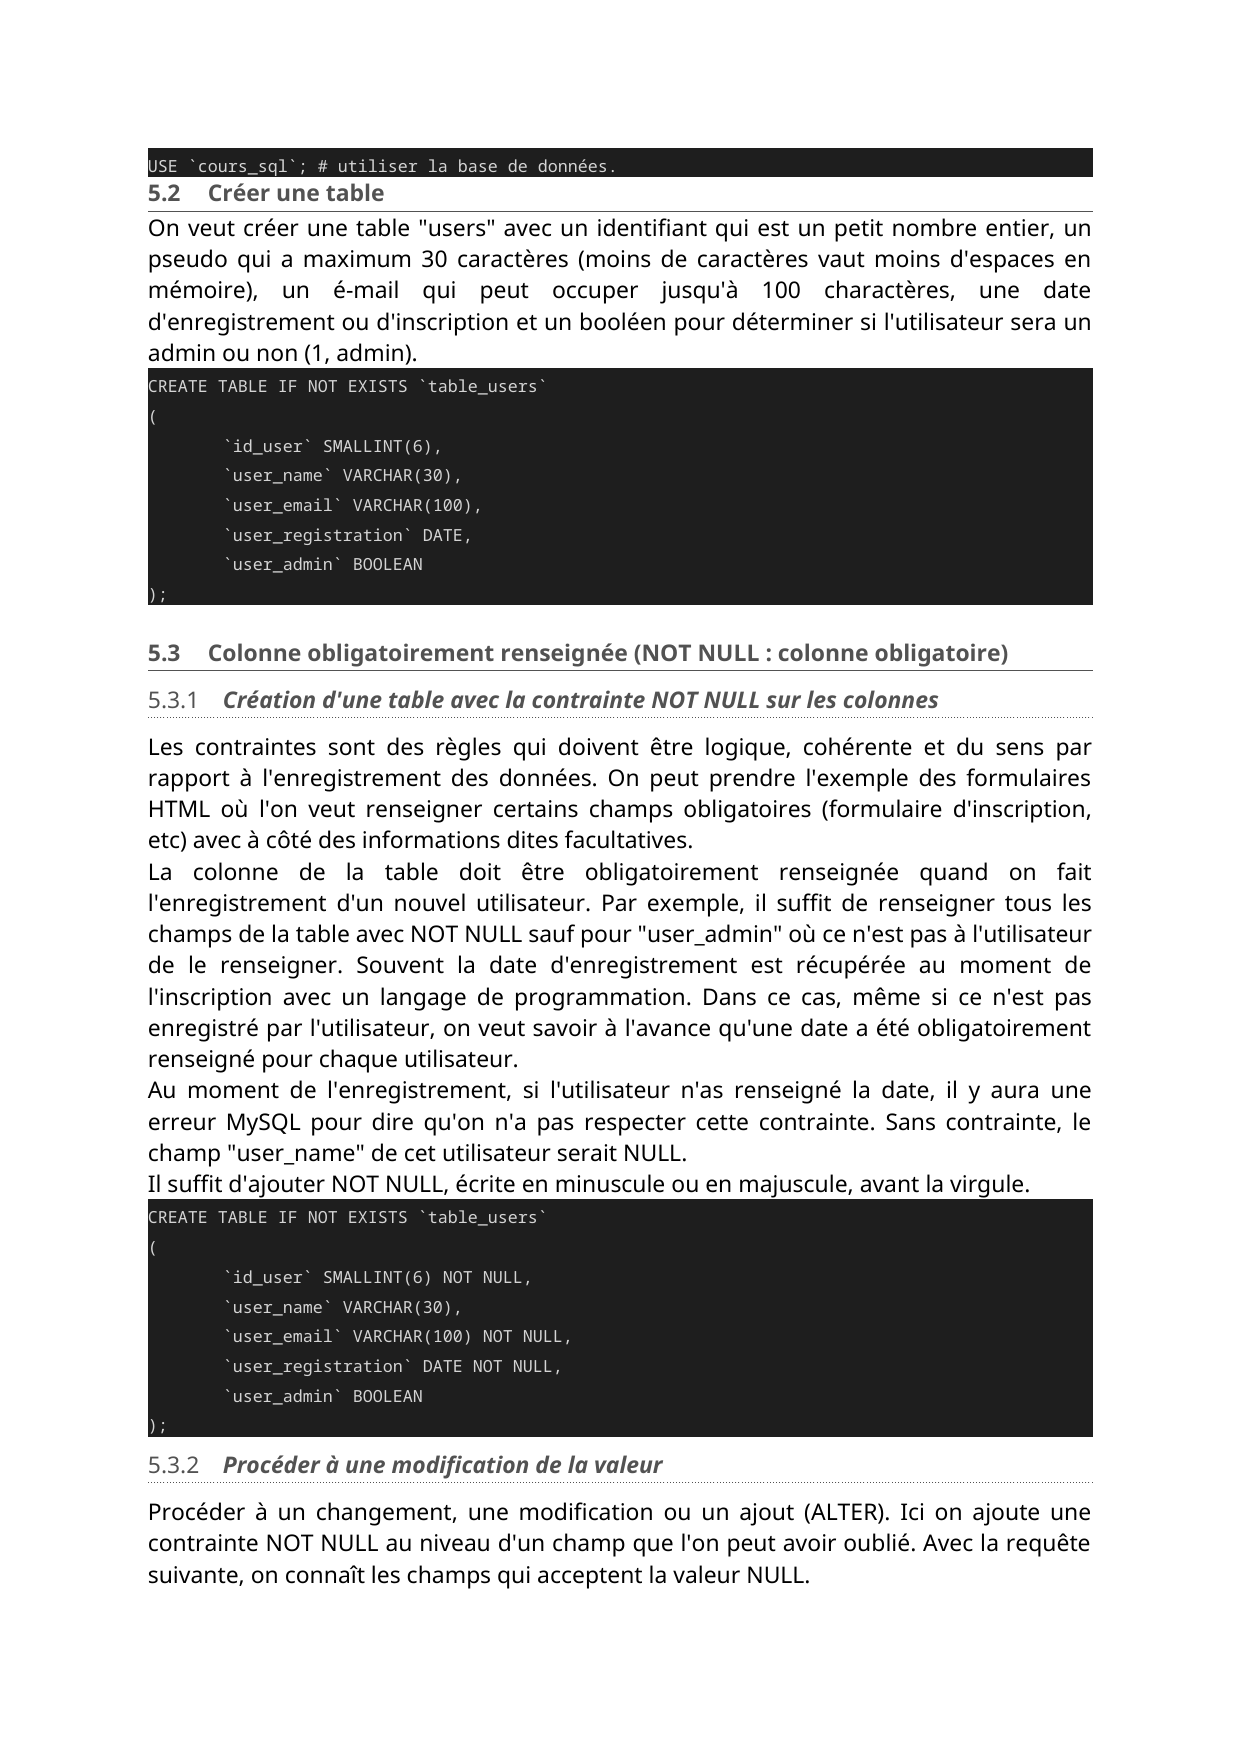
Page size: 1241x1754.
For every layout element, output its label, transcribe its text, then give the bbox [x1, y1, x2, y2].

text ); [148, 1407, 1093, 1437]
text CREATE TABLE IF NOT EXISTS `table_users` [148, 368, 1093, 398]
text `id_user` SMALLINT(6), [148, 427, 1093, 457]
text On veut créer une table "users" avec un identifiant qui est un petit nombre entier, un pseudo qui a maximum 30 caractères (moins de caractères vaut moins d'espaces en mémoire), un é-mail qui peut occuper jusqu'à 100 charactères, une date d'enregistrement ou d'inscription et un booléen pour déterminer si l'utilisateur sera un admin ou non (1, admin). [148, 212, 1093, 368]
text Il suffit d'ajouter NOT NULL, écrite en minuscule ou en majuscule, avant la virgule. [148, 1168, 1093, 1199]
text Au moment de l'enregistrement, si l'utilisateur n'as renseigné la date, il y aura une erreur MySQL pour dire qu'on n'a pas respecter cette contrainte. Sans contrainte, le champ "user_name" de cet utilisateur serait NULL. [148, 1074, 1093, 1168]
text ); [148, 576, 1093, 605]
text `user_admin` BOOLEAN [148, 546, 1093, 576]
text La colonne de la table doit être obligatoirement renseignée quand on fait l'enregistrement d'un nouvel utilisateur. Par exemple, il suffit de renseigner tous les champs de la table avec NOT NULL sauf pour "user_admin" où ce n'est pas à l'utilisateur de le renseigner. Souvent la date d'enregistrement est récupérée au moment de l'inscription avec un langage de programmation. Dans ce cas, même si ce n'est pas enregistré par l'utilisateur, on veut savoir à l'avance qu'une date a été obligatoirement renseigné pour chaque utilisateur. [148, 855, 1093, 1074]
text `user_admin` BOOLEAN [148, 1377, 1093, 1407]
text CREATE TABLE IF NOT EXISTS `table_users` [148, 1199, 1093, 1229]
text ( [148, 398, 1093, 427]
subtitle Créer une table [148, 177, 1093, 211]
text Procéder à un changement, une modification ou un ajout (ALTER). Ici on ajoute une contrainte NOT NULL au niveau d'un champ que l'on peut avoir oublié. Avec la requête suivante, on connaît les champs qui acceptent la valeur NULL. [148, 1496, 1093, 1590]
text `user_email` VARCHAR(100) NOT NULL, [148, 1318, 1093, 1348]
text `id_user` SMALLINT(6) NOT NULL, [148, 1258, 1093, 1288]
text `user_registration` DATE NOT NULL, [148, 1348, 1093, 1377]
text `user_name` VARCHAR(30), [148, 1288, 1093, 1318]
text `user_name` VARCHAR(30), [148, 457, 1093, 487]
text `user_registration` DATE, [148, 516, 1093, 546]
subtitle Colonne obligatoirement renseignée (NOT NULL : colonne obligatoire) [148, 637, 1093, 670]
text Les contraintes sont des règles qui doivent être logique, cohérente et du sens par rapport à l'enregistrement des données. On peut prendre l'exemple des formulaires HTML où l'on veut renseigner certains champs obligatoires (formulaire d'inscription, etc) avec à côté des informations dites facultatives. [148, 730, 1093, 855]
text ( [148, 1229, 1093, 1258]
text USE `cours_sql`; # utiliser la base de données. [148, 148, 1093, 177]
subtitle Création d'une table avec la contrainte NOT NULL sur les colonnes [148, 683, 1093, 718]
text `user_email` VARCHAR(100), [148, 487, 1093, 516]
subtitle Procéder à une modification de la valeur [148, 1449, 1093, 1483]
